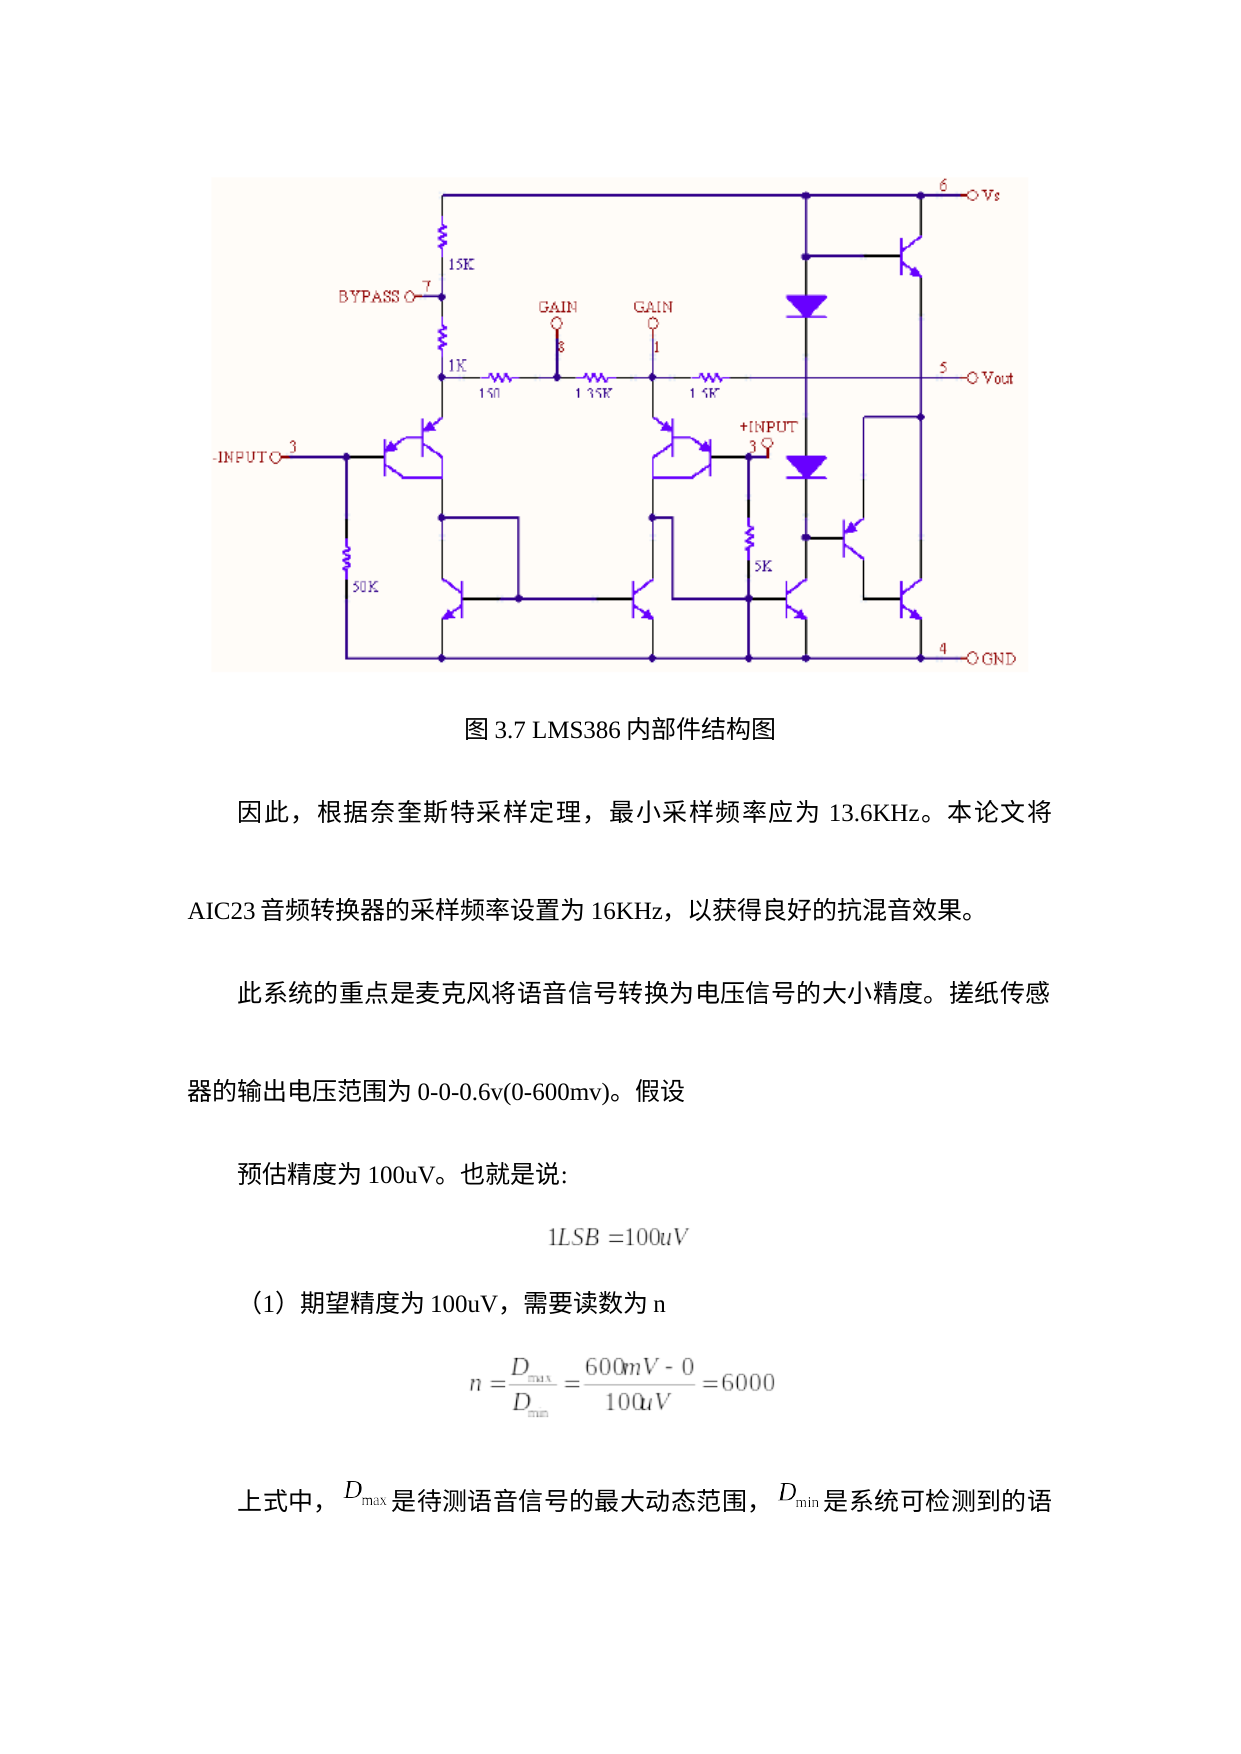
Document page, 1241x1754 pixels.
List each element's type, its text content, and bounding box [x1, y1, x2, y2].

text 因此，根据奈奎斯特采样定理，最小采样频率应为13.6KHz。本论文将AIC23音频转换器的采样频率设置为16KHz，以获得良好的抗混音效果。 [187, 778, 1053, 941]
picture [187, 162, 1053, 679]
text （1）期望精度为100uV，需要读数为n [187, 1269, 1053, 1334]
text 图3.7 LMS386内部件结构图 [187, 695, 1053, 760]
text 预估精度为100uV。也就是说: [187, 1140, 1053, 1205]
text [187, 1463, 1053, 1528]
text 此系统的重点是麦克风将语音信号转换为电压信号的大小精度。搓纸传感器的输出电压范围为0-0-0.6v(0-600mv)。假设 [187, 959, 1053, 1122]
